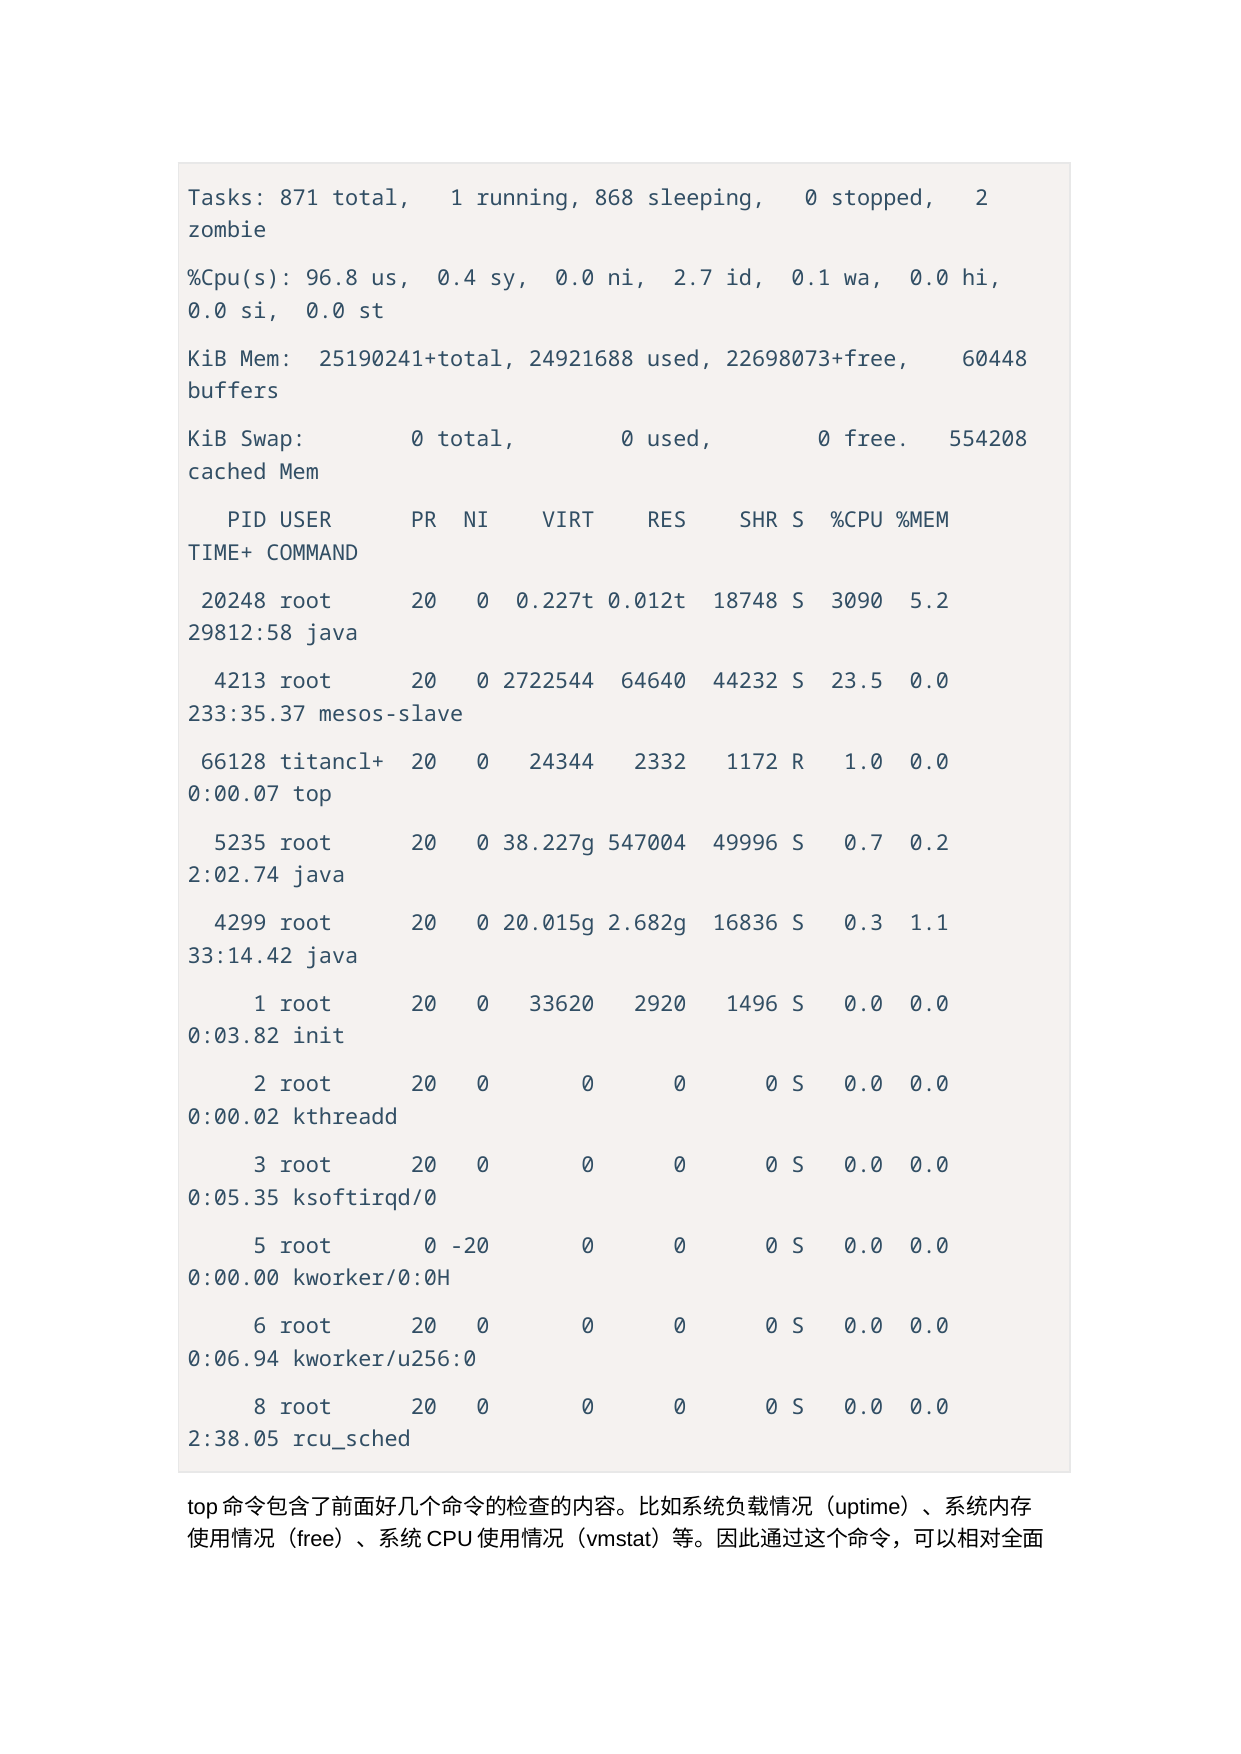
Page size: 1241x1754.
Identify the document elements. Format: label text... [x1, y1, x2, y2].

text 4213 root 20 0 2722544 64640 44232 S 23.5 0.0 233:35.37 mesos-slave [179, 646, 1069, 726]
text 5 root 0 -20 0 0 0 S 0.0 0.0 0:00.00 kworker/0:0H [179, 1210, 1069, 1291]
text 2 root 20 0 0 0 0 S 0.0 0.0 0:00.02 kthreadd [179, 1049, 1069, 1129]
text 3 root 20 0 0 0 0 S 0.0 0.0 0:05.35 ksoftirqd/0 [179, 1129, 1069, 1210]
text 5235 root 20 0 38.227g 547004 49996 S 0.7 0.2 2:02.74 java [179, 807, 1069, 888]
text 66128 titancl+ 20 0 24344 2332 1172 R 1.0 0.0 0:00.07 top [179, 726, 1069, 807]
text KiB Swap: 0 total, 0 used, 0 free. 554208 cached Mem [179, 404, 1069, 484]
text 6 root 20 0 0 0 0 S 0.0 0.0 0:06.94 kworker/u256:0 [179, 1291, 1069, 1371]
text PID USER PR NI VIRT RES SHR S %CPU %MEM TIME+ COMMAND [179, 484, 1069, 565]
text 8 root 20 0 0 0 0 S 0.0 0.0 2:38.05 rcu_sched [179, 1371, 1069, 1471]
text Tasks: 871 total, 1 running, 868 sleeping, 0 stopped, 2 zombie [179, 164, 1069, 243]
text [187, 1488, 1053, 1553]
text 4299 root 20 0 20.015g 2.682g 16836 S 0.3 1.1 33:14.42 java [179, 888, 1069, 968]
text 1 root 20 0 33620 2920 1496 S 0.0 0.0 0:03.82 init [179, 968, 1069, 1049]
text KiB Mem: 25190241+total, 24921688 used, 22698073+free, 60448 buffers [179, 323, 1069, 404]
text %Cpu(s): 96.8 us, 0.4 sy, 0.0 ni, 2.7 id, 0.1 wa, 0.0 hi, 0.0 si, 0.0 st [179, 243, 1069, 323]
text 20248 root 20 0 0.227t 0.012t 18748 S 3090 5.2 29812:58 java [179, 565, 1069, 646]
